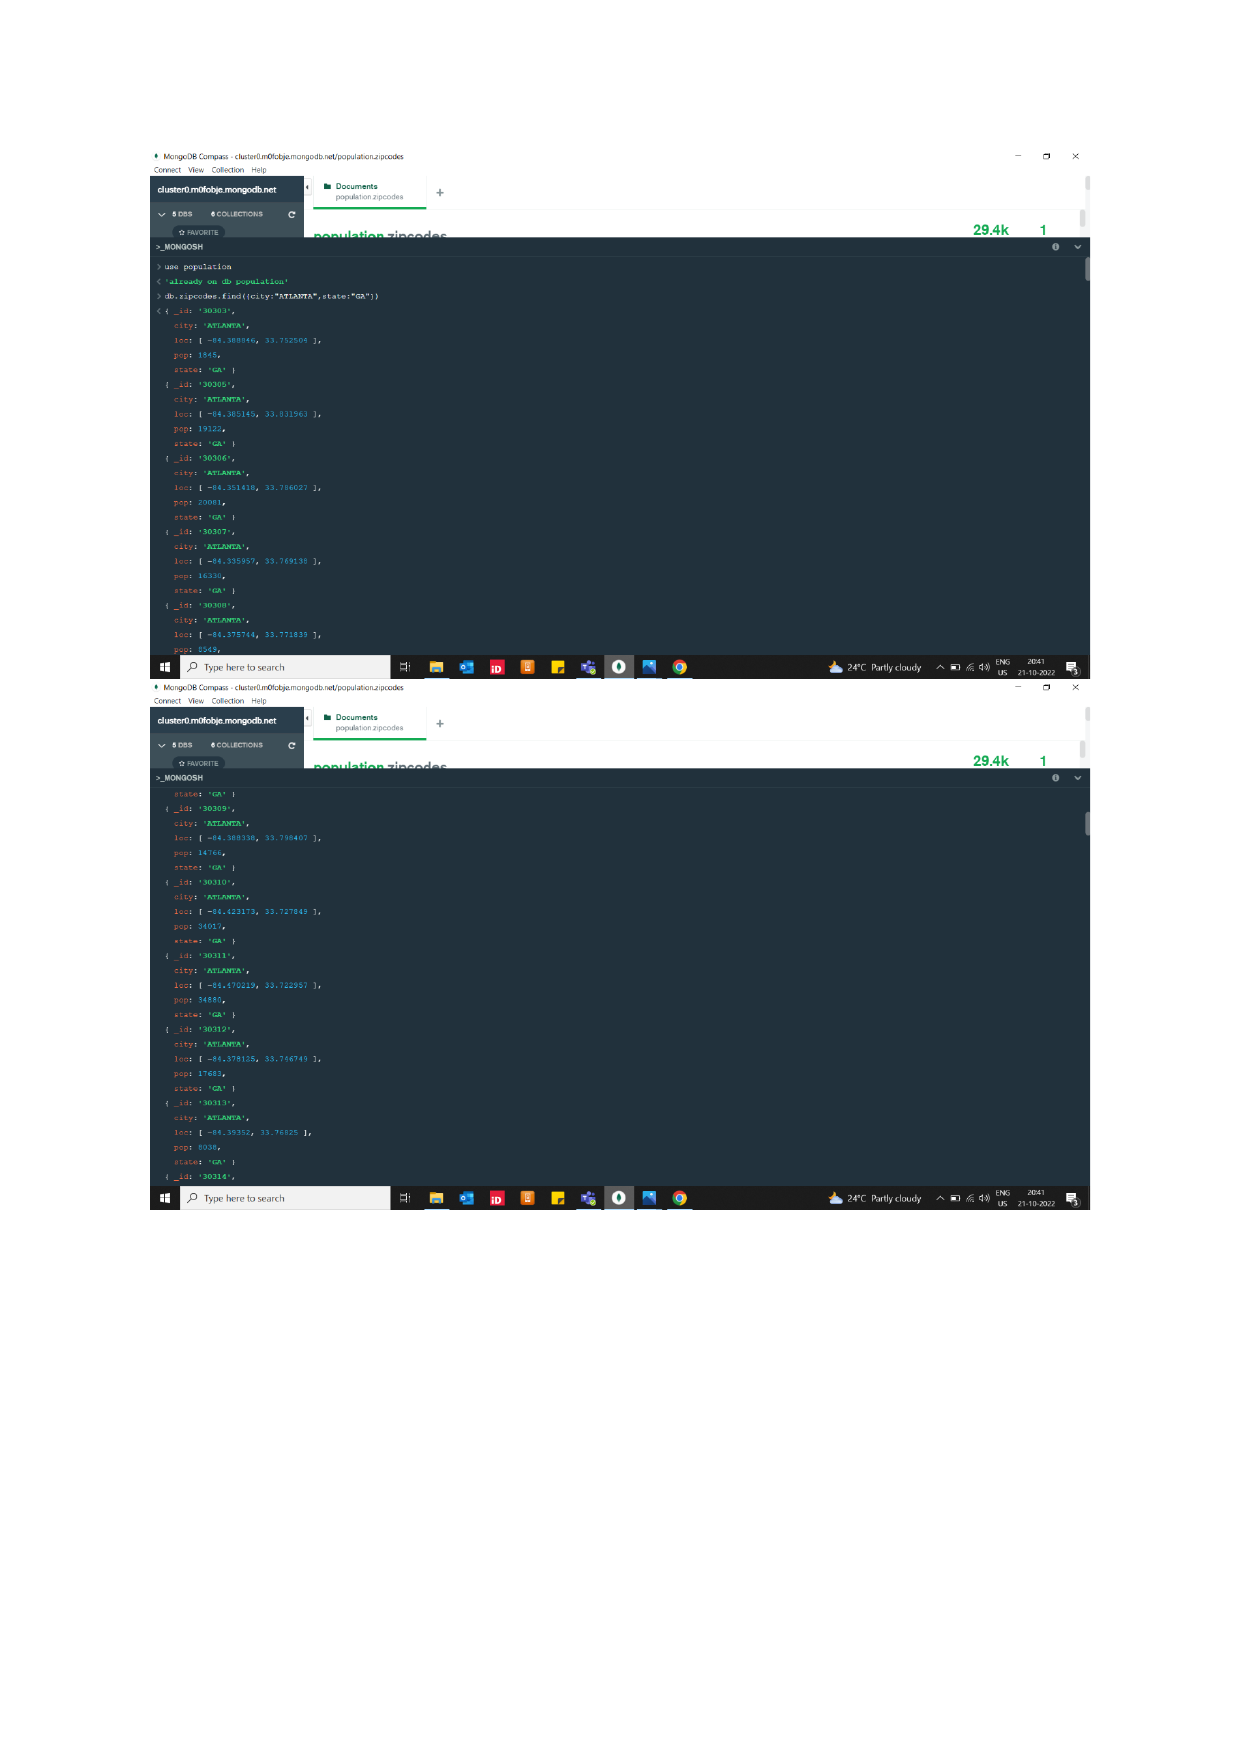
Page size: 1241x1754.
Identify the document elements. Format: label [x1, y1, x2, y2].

picture [150, 681, 1091, 1210]
picture [150, 150, 1091, 679]
